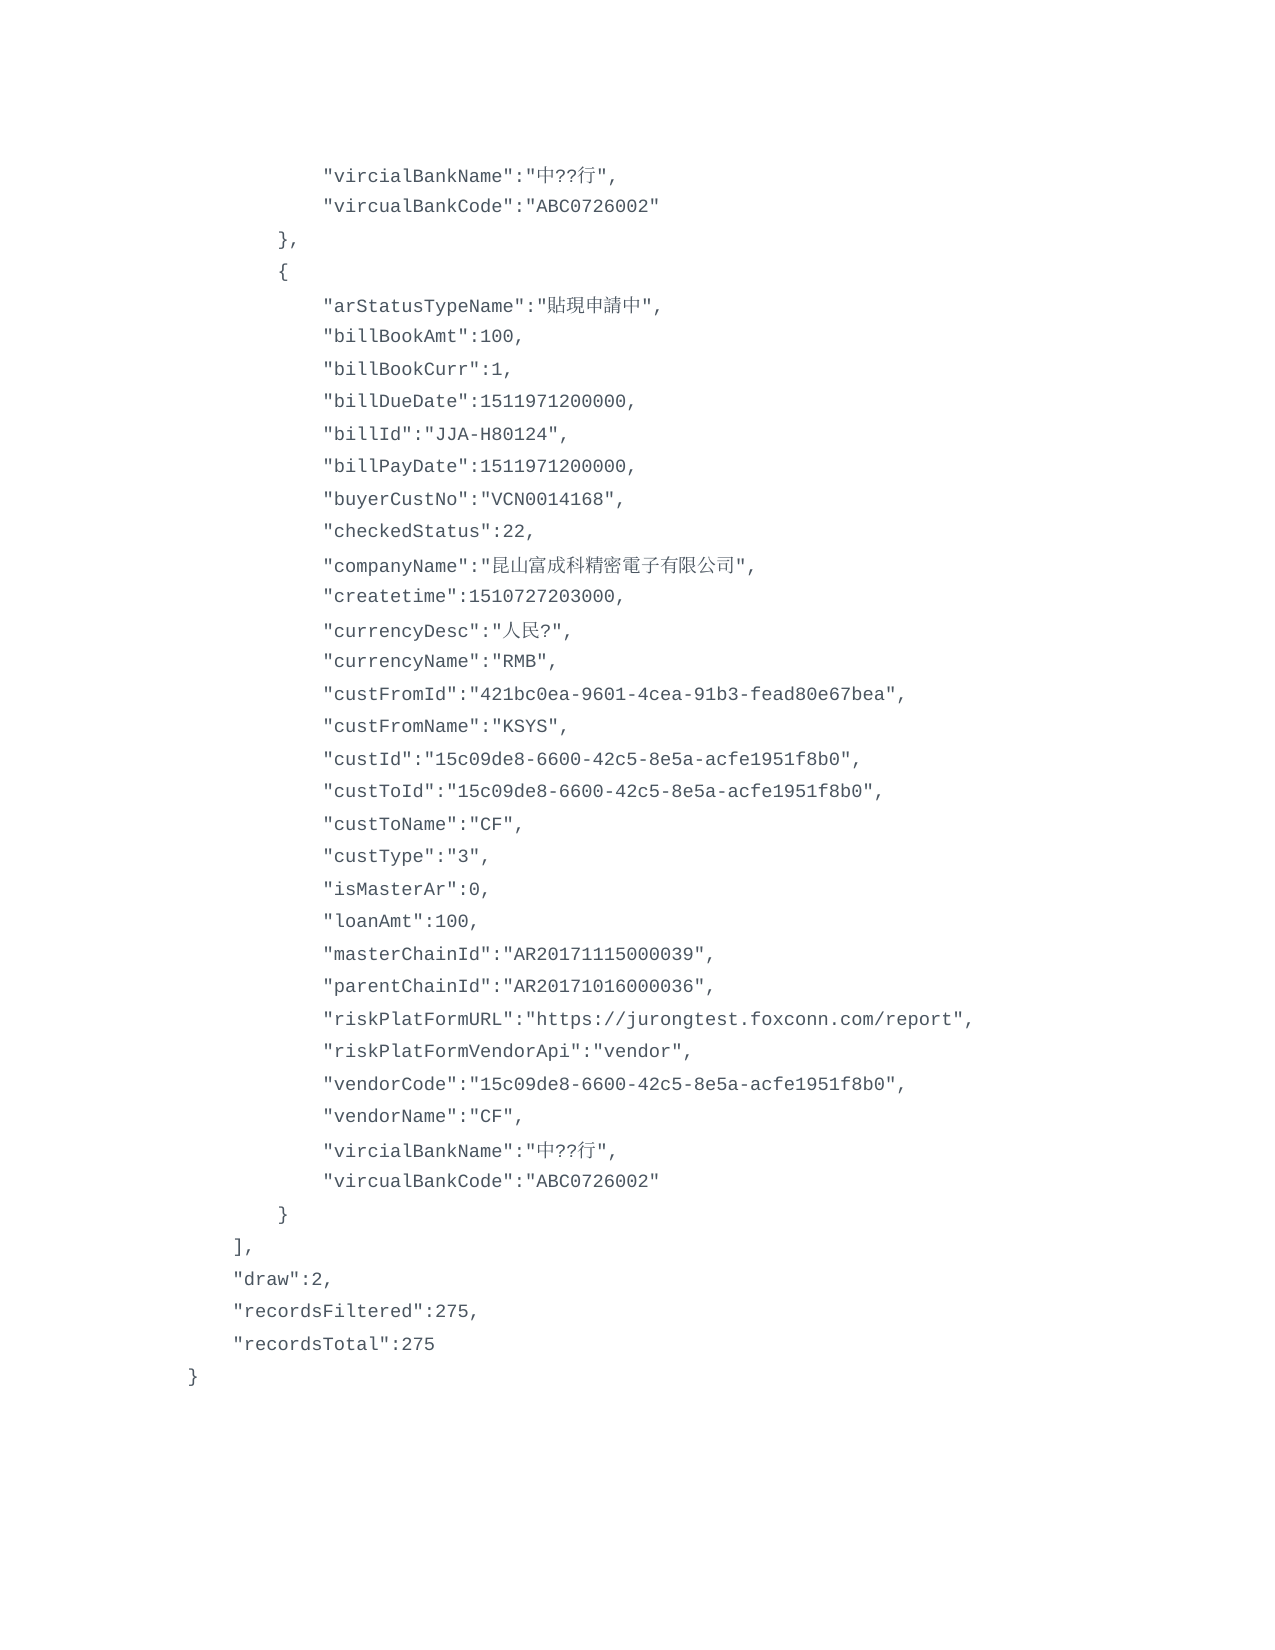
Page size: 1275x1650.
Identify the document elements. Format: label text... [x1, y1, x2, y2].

text "createtime":1510727203000, [187, 581, 1260, 614]
text "billBookAmt":100, [187, 321, 1260, 354]
text "parentChainId":"AR20171016000036", [187, 971, 1260, 1004]
text "custToId":"15c09de8-6600-42c5-8e5a-acfe1951f8b0", [187, 776, 1260, 809]
text "billId":"JJA-H80124", [187, 419, 1260, 451]
text ], [187, 1231, 1260, 1264]
text "custFromId":"421bc0ea-9601-4cea-91b3-fead80e67bea", [187, 679, 1260, 711]
text "vircualBankCode":"ABC0726002" [187, 1166, 1260, 1199]
text "riskPlatFormVendorApi":"vendor", [187, 1036, 1260, 1069]
text "checkedStatus":22, [187, 516, 1260, 549]
text "custFromName":"KSYS", [187, 711, 1260, 744]
text "buyerCustNo":"VCN0014168", [187, 484, 1260, 516]
text } [187, 1361, 1260, 1394]
text "custId":"15c09de8-6600-42c5-8e5a-acfe1951f8b0", [187, 744, 1260, 776]
text "draw":2, [187, 1264, 1260, 1296]
text "billPayDate":1511971200000, [187, 451, 1260, 484]
text "vircialBankName":"中??行", [187, 159, 1260, 191]
text "custType":"3", [187, 841, 1260, 874]
text "currencyName":"RMB", [187, 646, 1260, 679]
text } [187, 1199, 1260, 1231]
text "riskPlatFormURL":"https://jurongtest.foxconn.com/report", [187, 1004, 1260, 1036]
text "billBookCurr":1, [187, 354, 1260, 386]
text "vendorName":"CF", [187, 1101, 1260, 1134]
text "recordsTotal":275 [187, 1329, 1260, 1361]
text "loanAmt":100, [187, 906, 1260, 939]
text "currencyDesc":"人民?", [187, 614, 1260, 646]
text "custToName":"CF", [187, 809, 1260, 841]
text "masterChainId":"AR20171115000039", [187, 939, 1260, 971]
text "vendorCode":"15c09de8-6600-42c5-8e5a-acfe1951f8b0", [187, 1069, 1260, 1101]
text "recordsFiltered":275, [187, 1296, 1260, 1329]
text "vircualBankCode":"ABC0726002" [187, 191, 1260, 224]
text }, [187, 224, 1260, 256]
text "vircialBankName":"中??行", [187, 1134, 1260, 1166]
text "billDueDate":1511971200000, [187, 386, 1260, 419]
text "companyName":"昆山富成科精密電子有限公司", [187, 549, 1260, 581]
text "isMasterAr":0, [187, 874, 1260, 906]
text { [187, 256, 1260, 289]
text "arStatusTypeName":"貼現申請中", [187, 289, 1260, 321]
